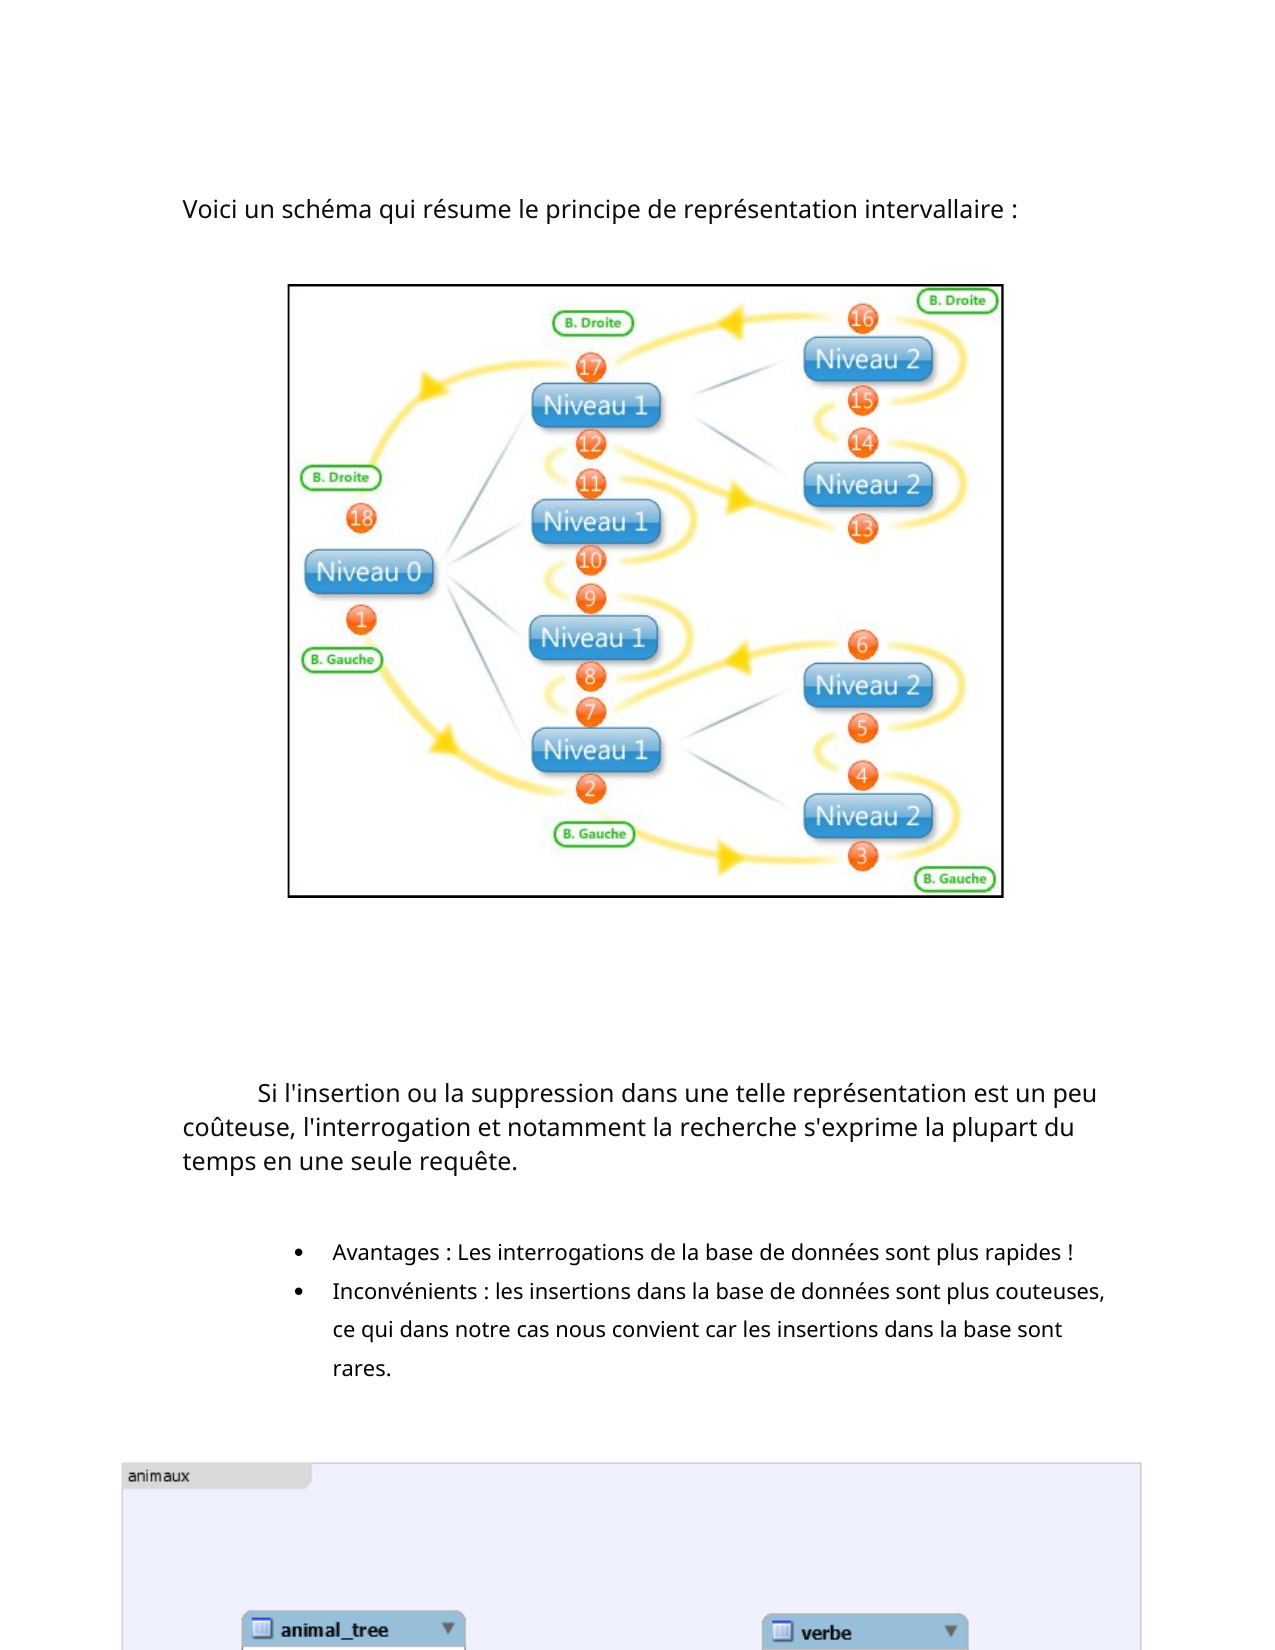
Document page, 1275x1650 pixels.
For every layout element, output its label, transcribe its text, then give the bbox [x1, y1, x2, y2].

picture [107, 1448, 1155, 1650]
picture [287, 284, 1004, 898]
text Voici un schéma qui résume le principe de représentation intervallaire : [182, 191, 1107, 225]
text Si l'insertion ou la suppression dans une telle représentation est un peu coûteuse, l'interrogation et notamment la recherche s'exprime la plupart du temps en une seule requête. [182, 1076, 1107, 1178]
list Avantages : Les interrogations de la base de données sont plus rapides ! [295, 1237, 1107, 1267]
list Inconvénients : les insertions dans la base de données sont plus couteuses, ce qui dans notre cas nous convient car les insertions dans la base sont rares. [295, 1276, 1107, 1383]
